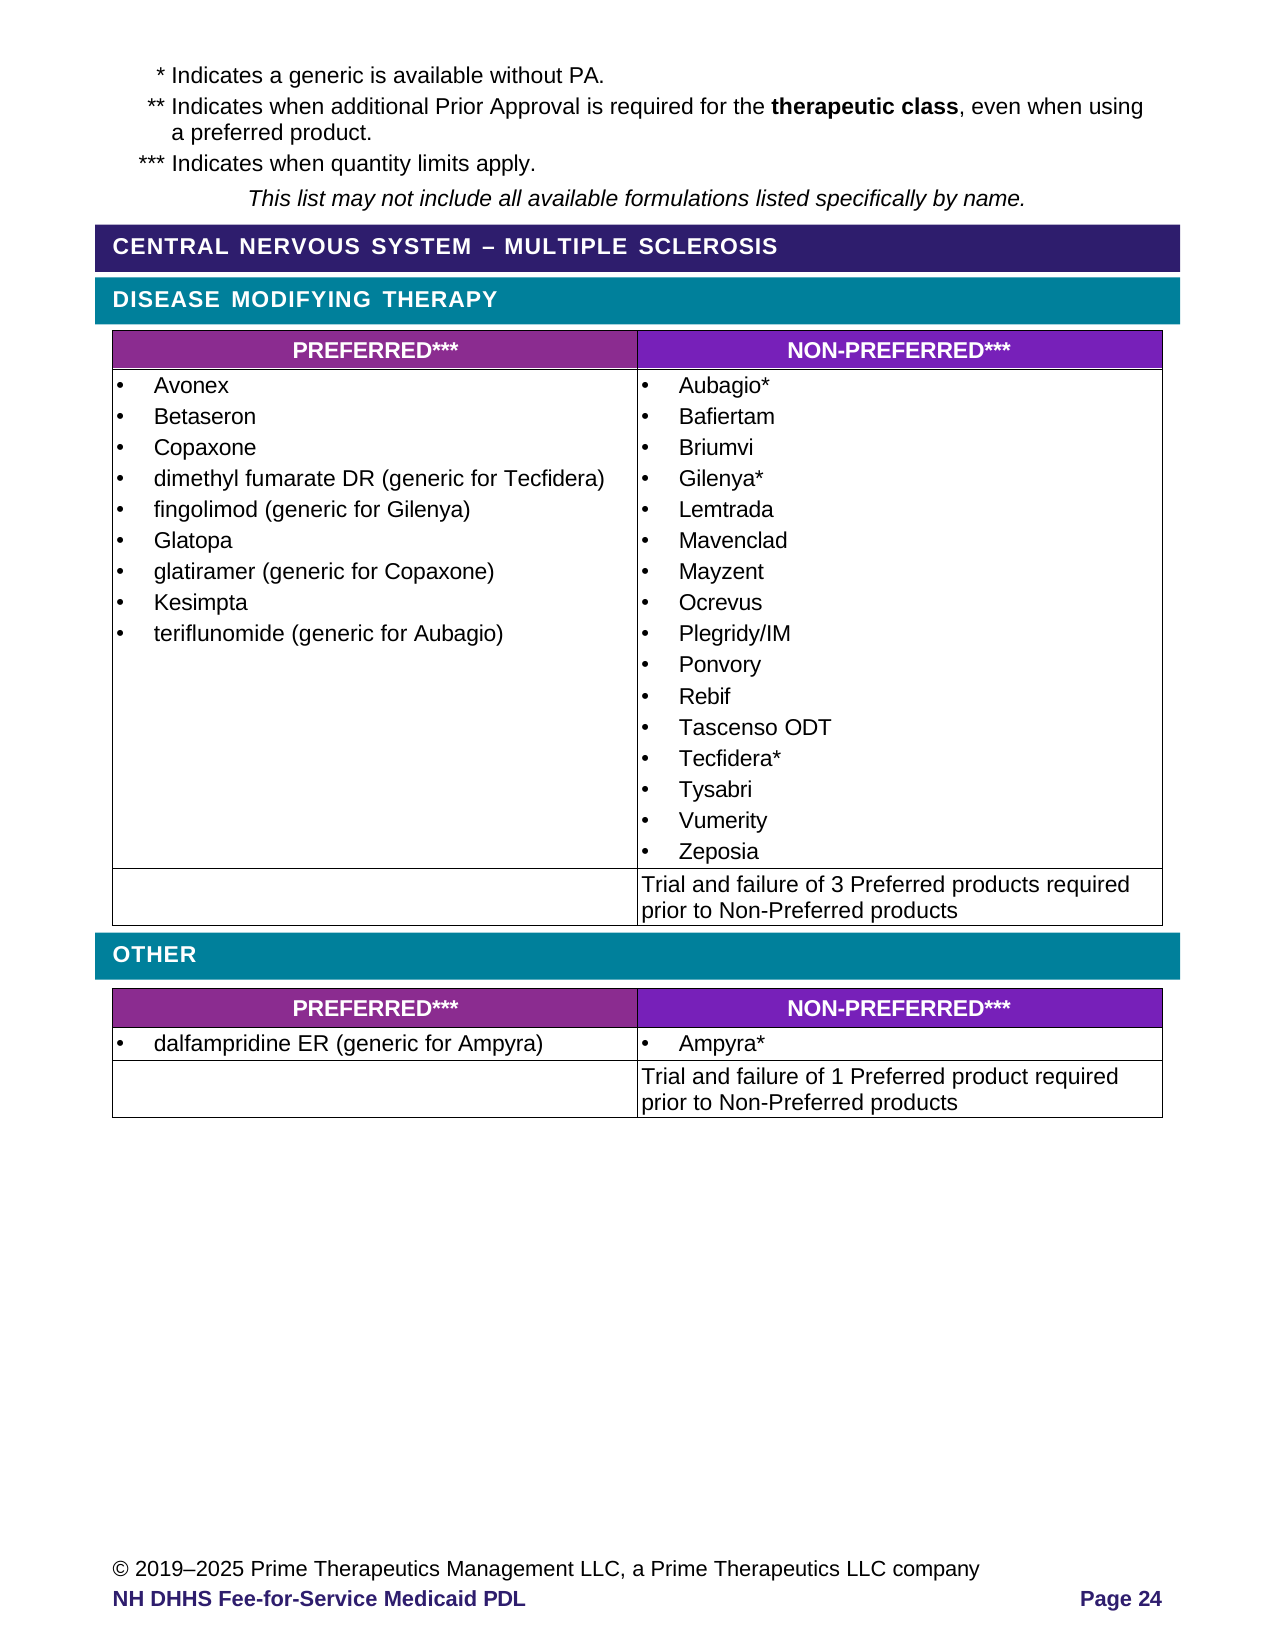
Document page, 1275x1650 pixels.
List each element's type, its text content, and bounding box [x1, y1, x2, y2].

table_cell [113, 1061, 637, 1117]
table_cell Ampyra* [638, 1028, 1162, 1060]
table_cell Trial and failure of 3 Preferred products required prior to Non-Preferred products [638, 869, 1162, 924]
table_cell dalfampridine ER (generic for Ampyra) [113, 1028, 637, 1060]
table_header NON-PREFERRED*** [638, 989, 1162, 1027]
table_header PREFERRED*** [113, 331, 637, 368]
table_header NON-PREFERRED*** [638, 331, 1162, 368]
table_cell Aubagio* Bafiertam Briumvi Gilenya* Lemtrada Mavenclad Mayzent Ocrevus Plegridy/IM Ponvory Rebif Tascenso ODT Tecfidera* Tysabri Vumerity Zeposia [638, 370, 1162, 868]
table_cell Trial and failure of 1 Preferred product required prior to Non-Preferred products [638, 1061, 1162, 1117]
table_cell [113, 869, 637, 924]
table_header PREFERRED*** [113, 989, 637, 1027]
table_cell Avonex Betaseron Copaxone dimethyl fumarate DR (generic for Tecfidera) fingolimod (generic for Gilenya) Glatopa glatiramer (generic for Copaxone) Kesimpta teriflunomide (generic for Aubagio) [113, 370, 637, 868]
